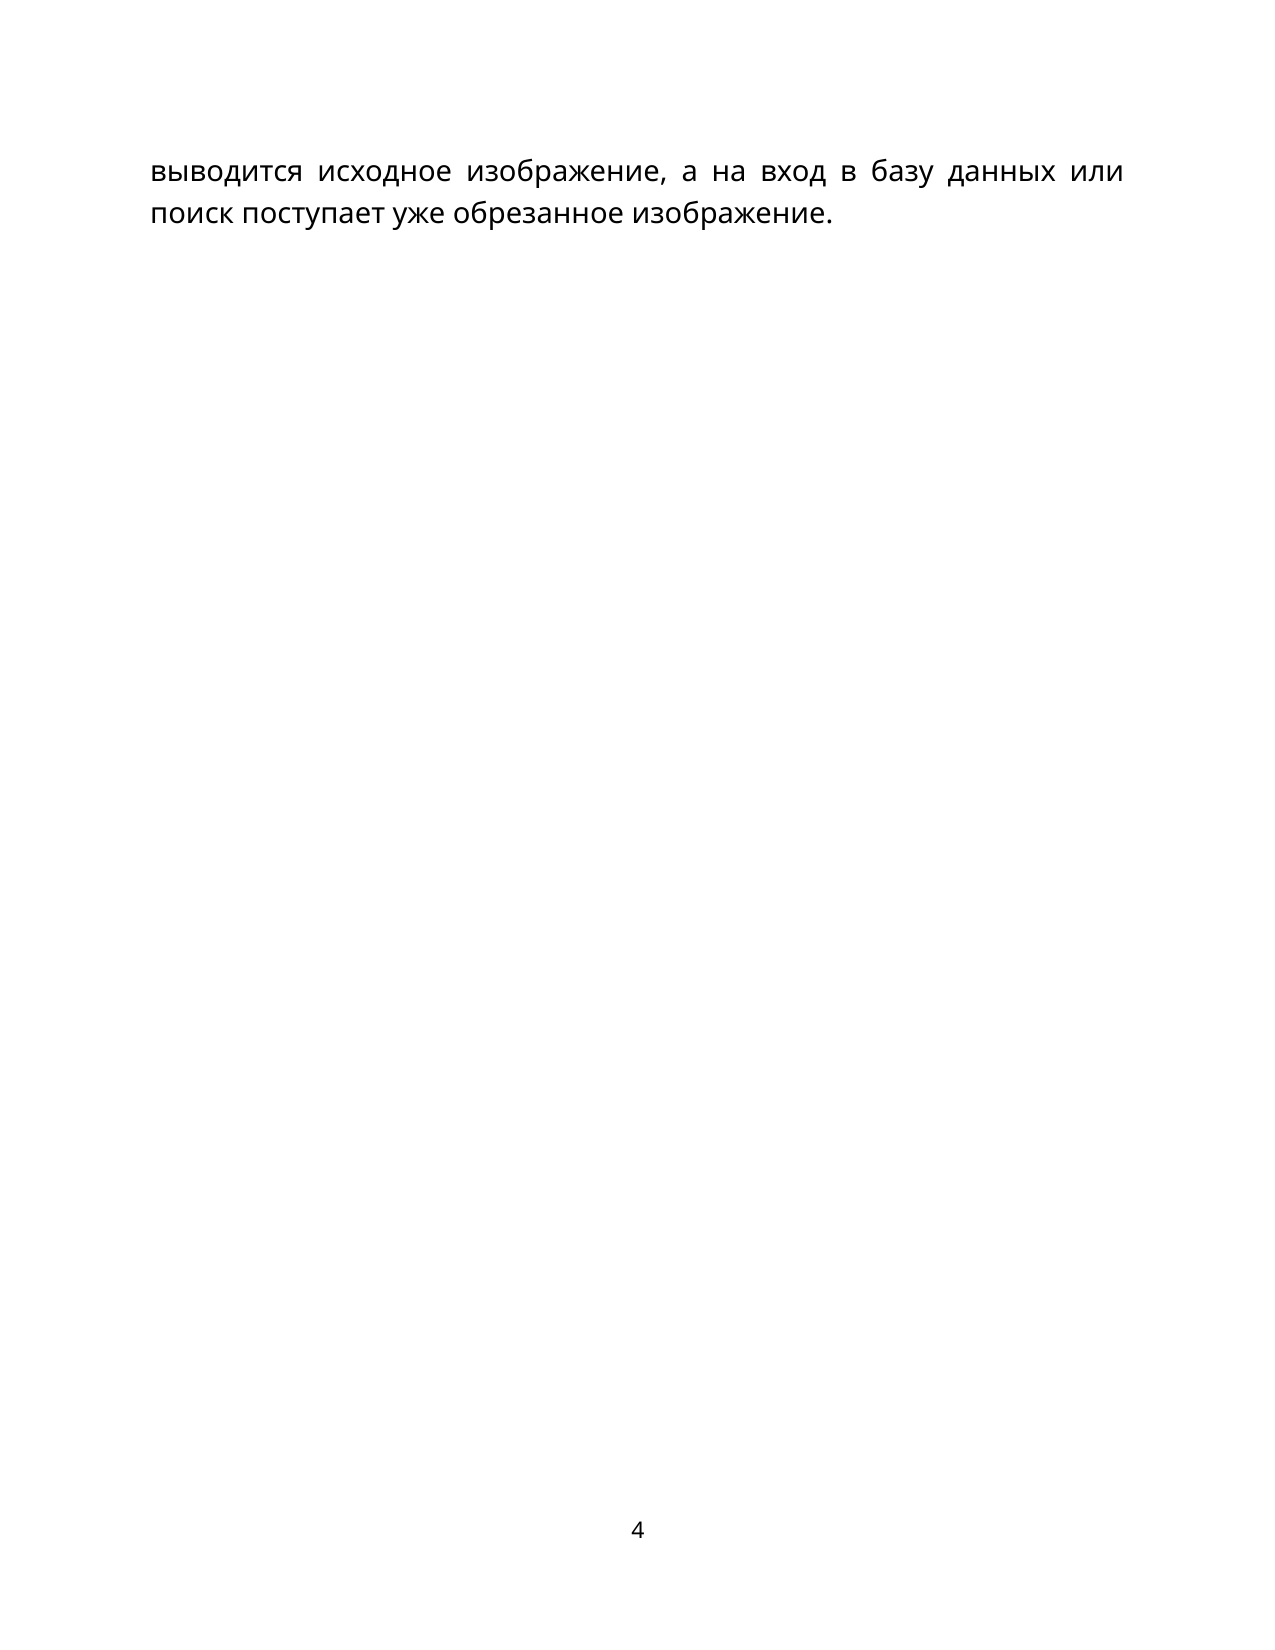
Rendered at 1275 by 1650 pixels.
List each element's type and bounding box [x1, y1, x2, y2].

text [150, 150, 1125, 232]
